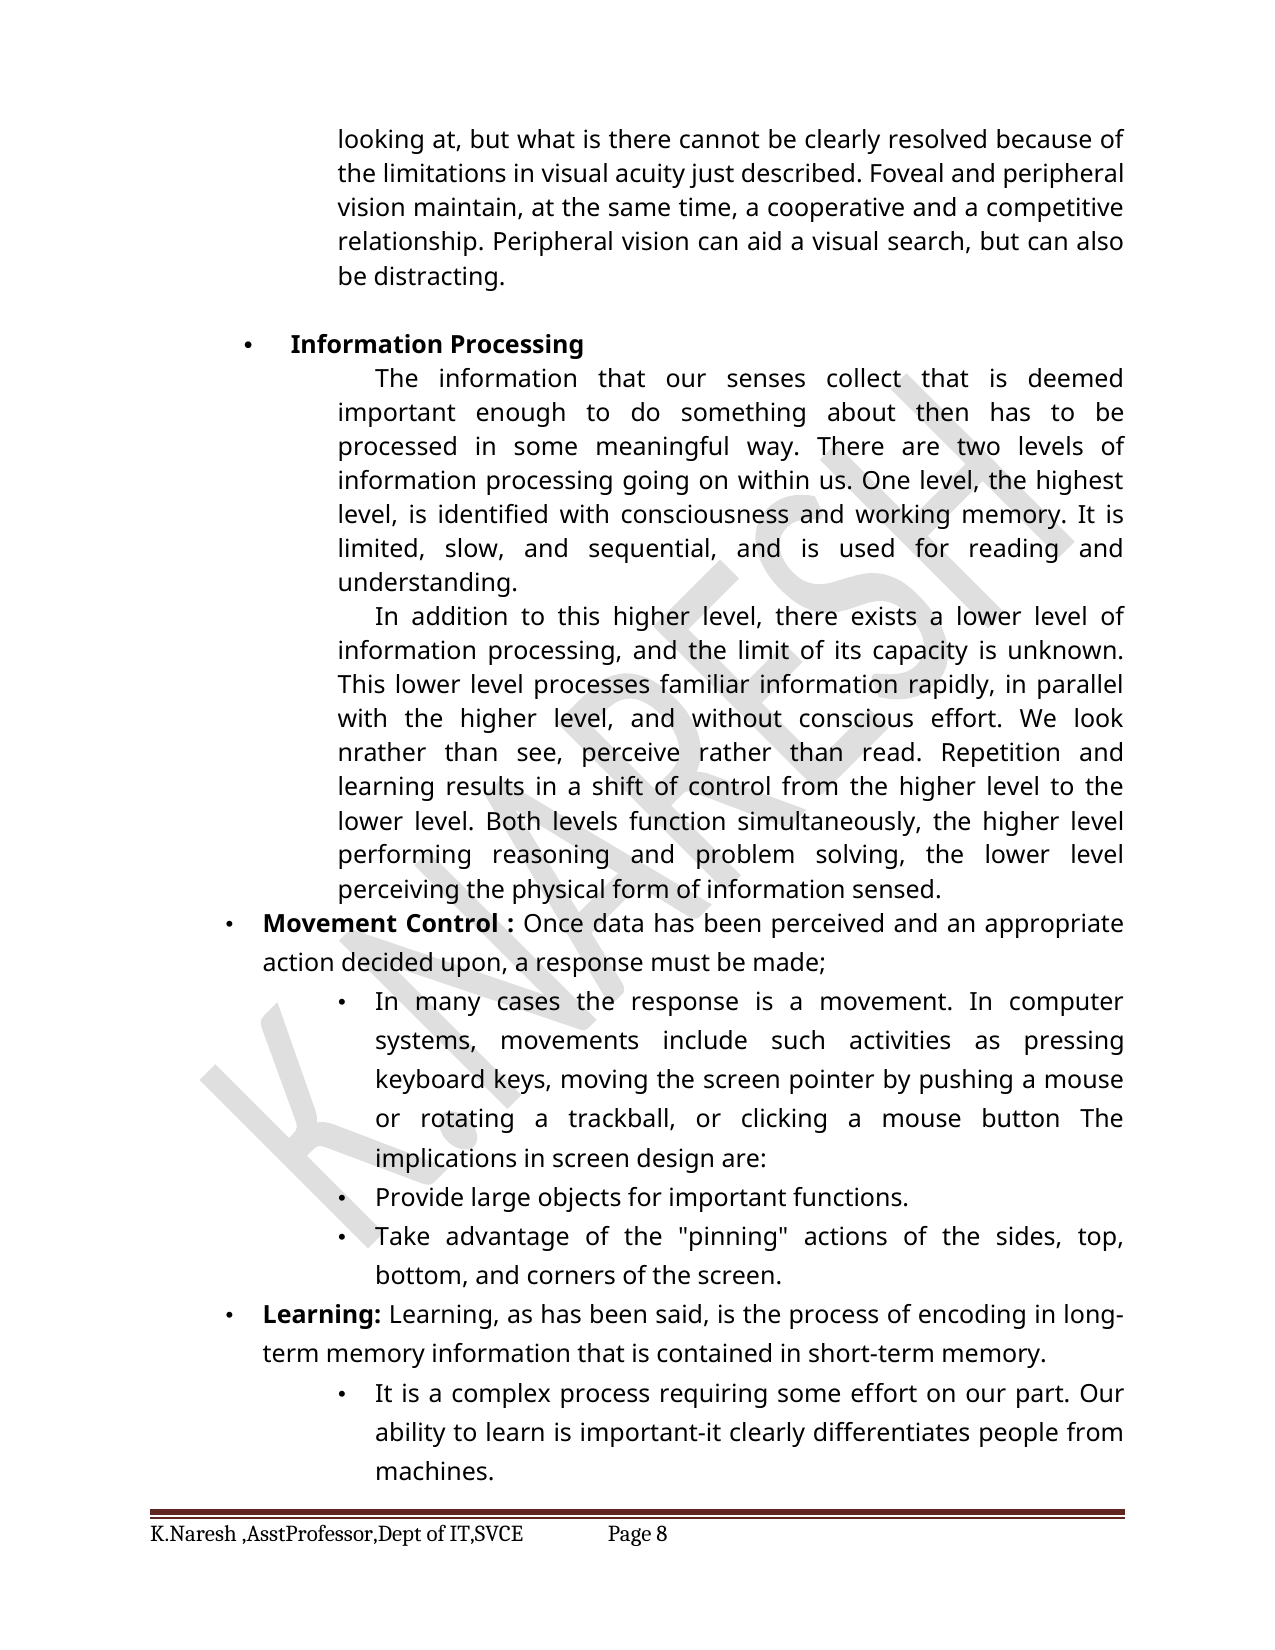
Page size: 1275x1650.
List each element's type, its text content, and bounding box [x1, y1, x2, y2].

text In addition to this higher level, there exists a lower level of information processing, and the limit of its capacity is unknown. This lower level processes familiar information rapidly, in parallel with the higher level, and without conscious effort. We look nrather than see, perceive rather than read. Repetition and learning results in a shift of control from the higher level to the lower level. Both levels function simultaneously, the higher level performing reasoning and problem solving, the lower level perceiving the physical form of information sensed. [337, 599, 1125, 905]
list Information Processing [244, 326, 1125, 360]
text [337, 122, 1125, 292]
list It is a complex process requiring some effort on our part. Our ability to learn is important-it clearly differentiates people from machines. [337, 1375, 1125, 1488]
text The information that our senses collect that is deemed important enough to do something about then has to be processed in some meaningful way. There are two levels of information processing going on within us. One level, the highest level, is identified with consciousness and working memory. It is limited, slow, and sequential, and is used for reading and understanding. [337, 360, 1125, 599]
list Learning: Learning, as has been said, is the process of encoding in long-term memory information that is contained in short-term memory. [225, 1297, 1125, 1370]
list Provide large objects for important functions. [337, 1179, 1125, 1213]
list In many cases the response is a movement. In computer systems, movements include such activities as pressing keyboard keys, moving the screen pointer by pushing a mouse or rotating a trackball, or clicking a mouse button The implications in screen design are: [337, 984, 1125, 1174]
list Take advantage of the "pinning" actions of the sides, top, bottom, and corners of the screen. [337, 1219, 1125, 1292]
list Movement Control : Once data has been perceived and an appropriate action decided upon, a response must be made; [225, 905, 1125, 978]
